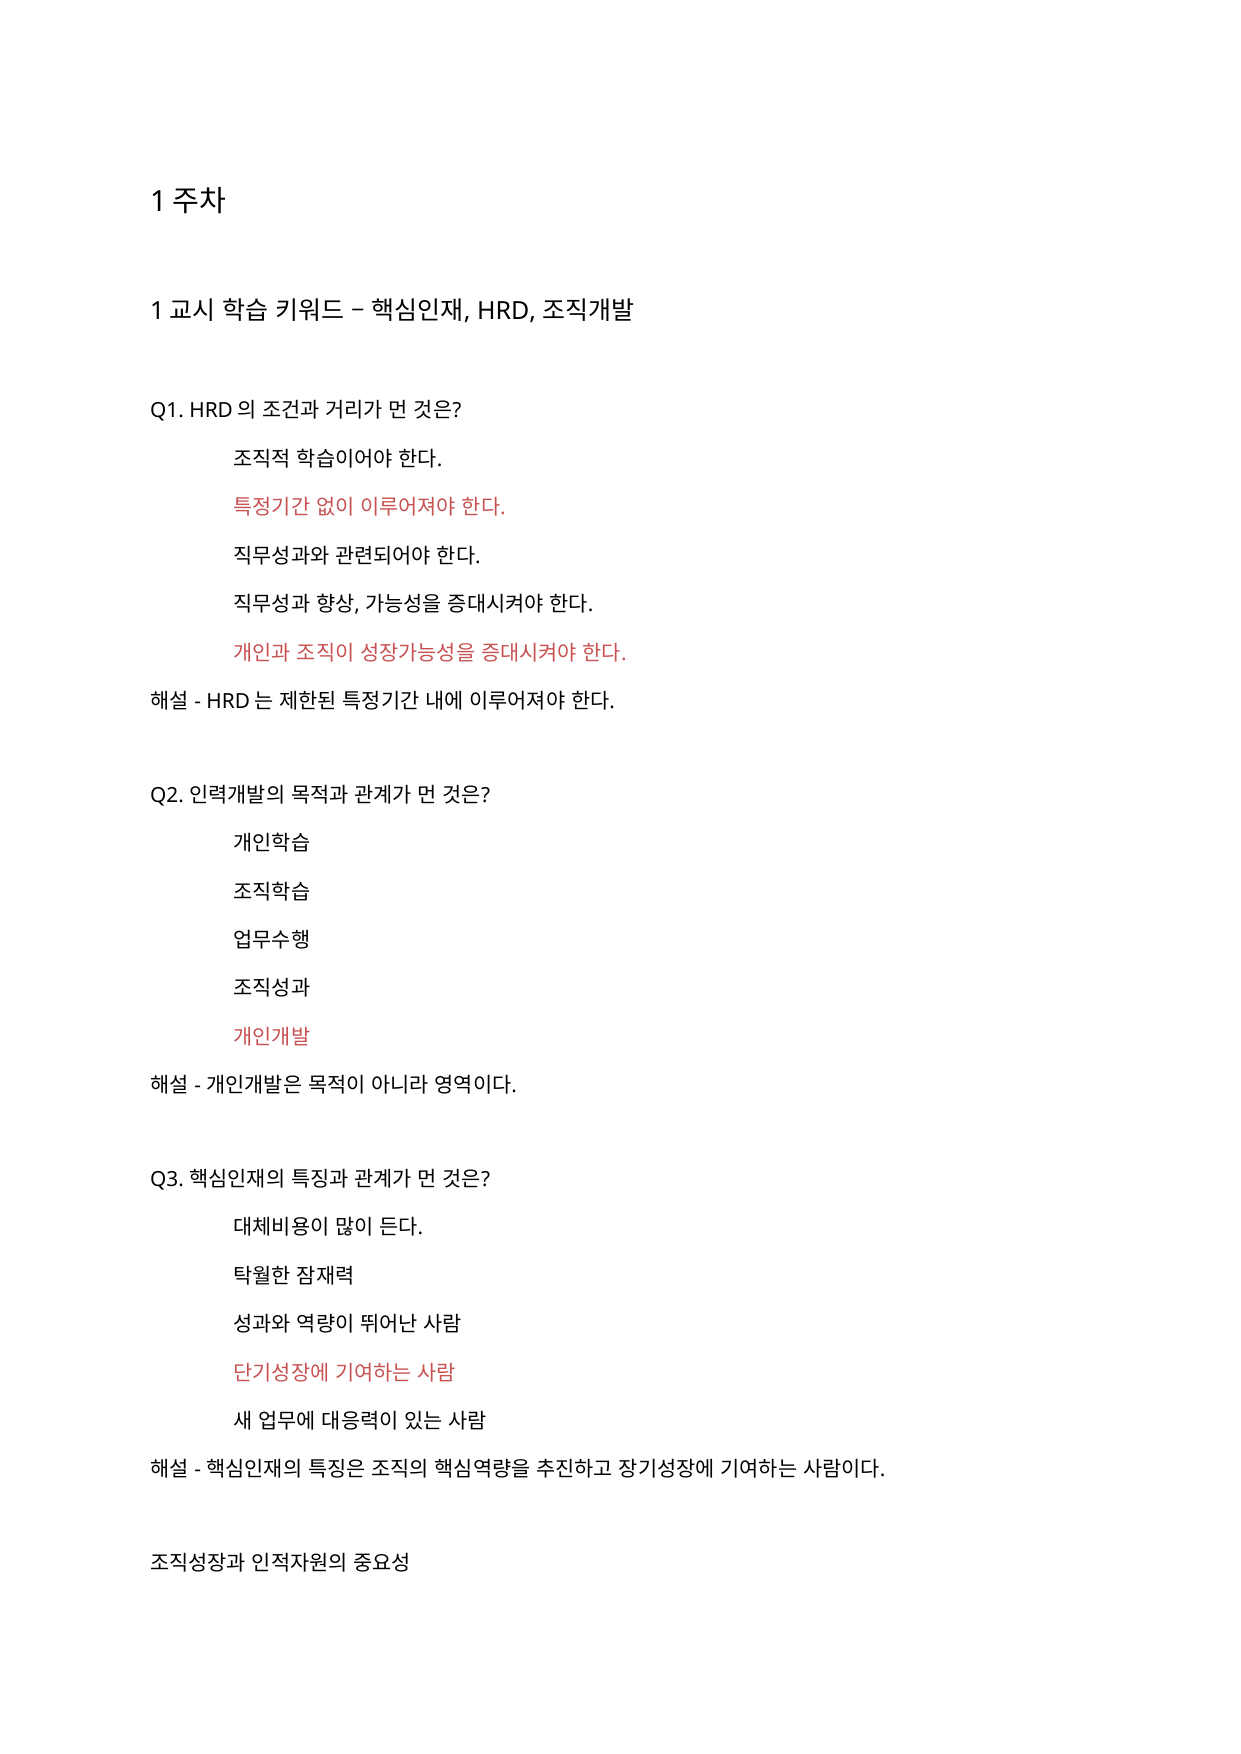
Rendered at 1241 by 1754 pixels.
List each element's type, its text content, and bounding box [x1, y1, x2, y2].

text 업무수행 [150, 923, 1090, 953]
text 조직학습 [150, 875, 1090, 905]
text 조직성장과 인적자원의 중요성 [150, 1546, 1090, 1576]
text 개인학습 [150, 827, 1090, 857]
text 단기성장에 기여하는 사람 [150, 1356, 1090, 1386]
text 개인과 조직이 성장가능성을 증대시켜야 한다. [150, 636, 1090, 666]
text 새 업무에 대응력이 있는 사람 [150, 1404, 1090, 1434]
text Q2. 인력개발의 목적과 관계가 먼 것은? [150, 778, 1090, 808]
text 해설 - HRD는 제한된 특정기간 내에 이루어져야 한다. [150, 684, 1090, 715]
text 조직성과 [150, 972, 1090, 1002]
text 해설 - 핵심인재의 특징은 조직의 핵심역량을 추진하고 장기성장에 기여하는 사람이다. [150, 1452, 1090, 1483]
text 1교시 학습 키워드 – 핵심인재, HRD, 조직개발 [150, 290, 1090, 327]
text 개인개발 [150, 1020, 1090, 1050]
text 조직적 학습이어야 한다. [150, 442, 1090, 472]
text 특정기간 없이 이루어져야 한다. [150, 491, 1090, 521]
text 직무성과 향상, 가능성을 증대시켜야 한다. [150, 587, 1090, 618]
text Q1. HRD의 조건과 거리가 먼 것은? [150, 394, 1090, 424]
text 해설 - 개인개발은 목적이 아니라 영역이다. [150, 1068, 1090, 1099]
text 직무성과와 관련되어야 한다. [150, 539, 1090, 569]
text 탁월한 잠재력 [150, 1259, 1090, 1289]
text 1주차 [150, 177, 1090, 219]
text 성과와 역량이 뛰어난 사람 [150, 1307, 1090, 1338]
text Q3. 핵심인재의 특징과 관계가 먼 것은? [150, 1162, 1090, 1192]
text 대체비용이 많이 든다. [150, 1211, 1090, 1241]
